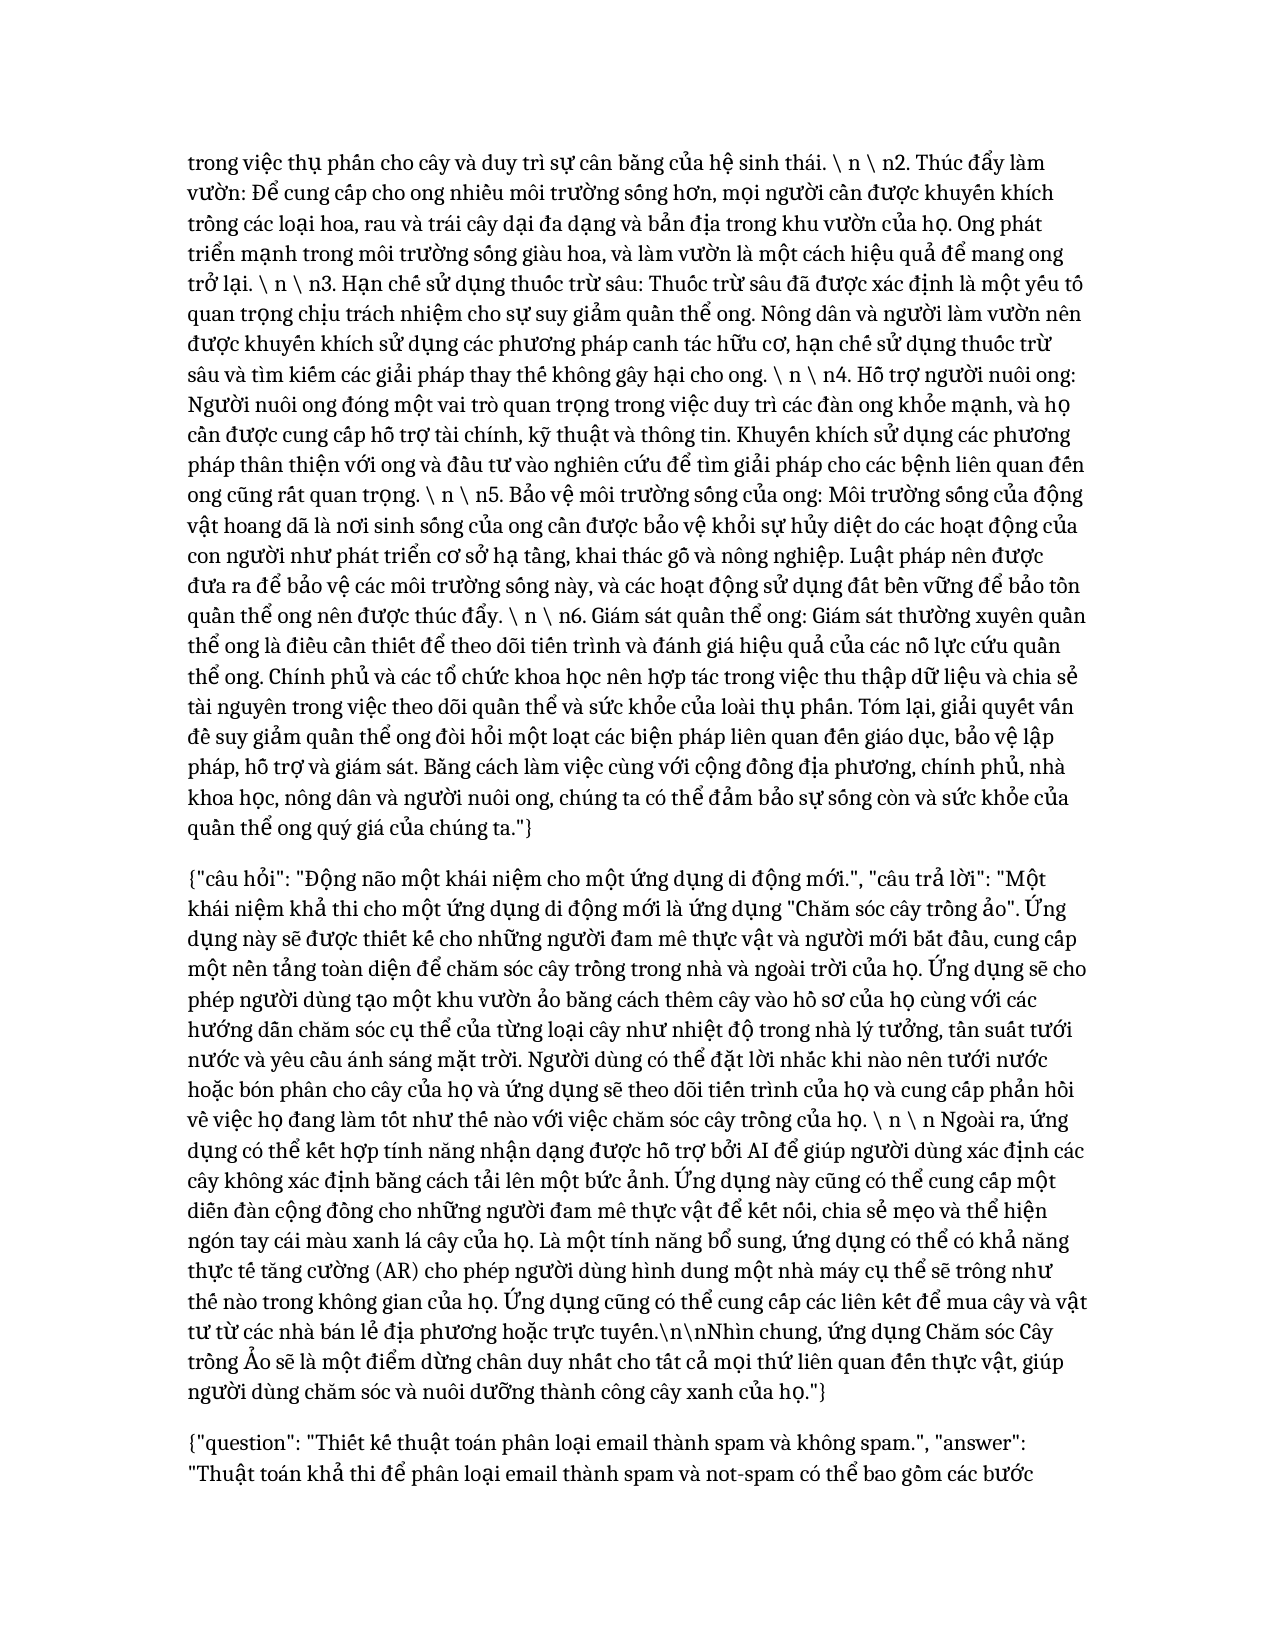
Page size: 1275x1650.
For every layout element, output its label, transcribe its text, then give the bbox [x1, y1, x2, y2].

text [187, 1430, 1087, 1487]
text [187, 150, 1087, 841]
text {"câu hỏi": "Động não một khái niệm cho một ứng dụng di động mới.", "câu trả lời": "Một khái niệm khả thi cho một ứng dụng di động mới là ứng dụng "Chăm sóc cây trồng ảo". Ứng dụng này sẽ được thiết kế cho những người đam mê thực vật và người mới bắt đầu, cung cấp một nền tảng toàn diện để chăm sóc cây trồng trong nhà và ngoài trời của họ. Ứng dụng sẽ cho phép người dùng tạo một khu vườn ảo bằng cách thêm cây vào hồ sơ của họ cùng với các hướng dẫn chăm sóc cụ thể của từng loại cây như nhiệt độ trong nhà lý tưởng, tần suất tưới nước và yêu cầu ánh sáng mặt trời. Người dùng có thể đặt lời nhắc khi nào nên tưới nước hoặc bón phân cho cây của họ và ứng dụng sẽ theo dõi tiến trình của họ và cung cấp phản hồi về việc họ đang làm tốt như thế nào với việc chăm sóc cây trồng của họ. \ n \ n Ngoài ra, ứng dụng có thể kết hợp tính năng nhận dạng được hỗ trợ bởi AI để giúp người dùng xác định các cây không xác định bằng cách tải lên một bức ảnh. Ứng dụng này cũng có thể cung cấp một diễn đàn cộng đồng cho những người đam mê thực vật để kết nối, chia sẻ mẹo và thể hiện ngón tay cái màu xanh lá cây của họ. Là một tính năng bổ sung, ứng dụng có thể có khả năng thực tế tăng cường (AR) cho phép người dùng hình dung một nhà máy cụ thể sẽ trông như thế nào trong không gian của họ. Ứng dụng cũng có thể cung cấp các liên kết để mua cây và vật tư từ các nhà bán lẻ địa phương hoặc trực tuyến.\n\nNhìn chung, ứng dụng Chăm sóc Cây trồng Ảo sẽ là một điểm dừng chân duy nhất cho tất cả mọi thứ liên quan đến thực vật, giúp người dùng chăm sóc và nuôi dưỡng thành công cây xanh của họ."} [187, 866, 1087, 1406]
